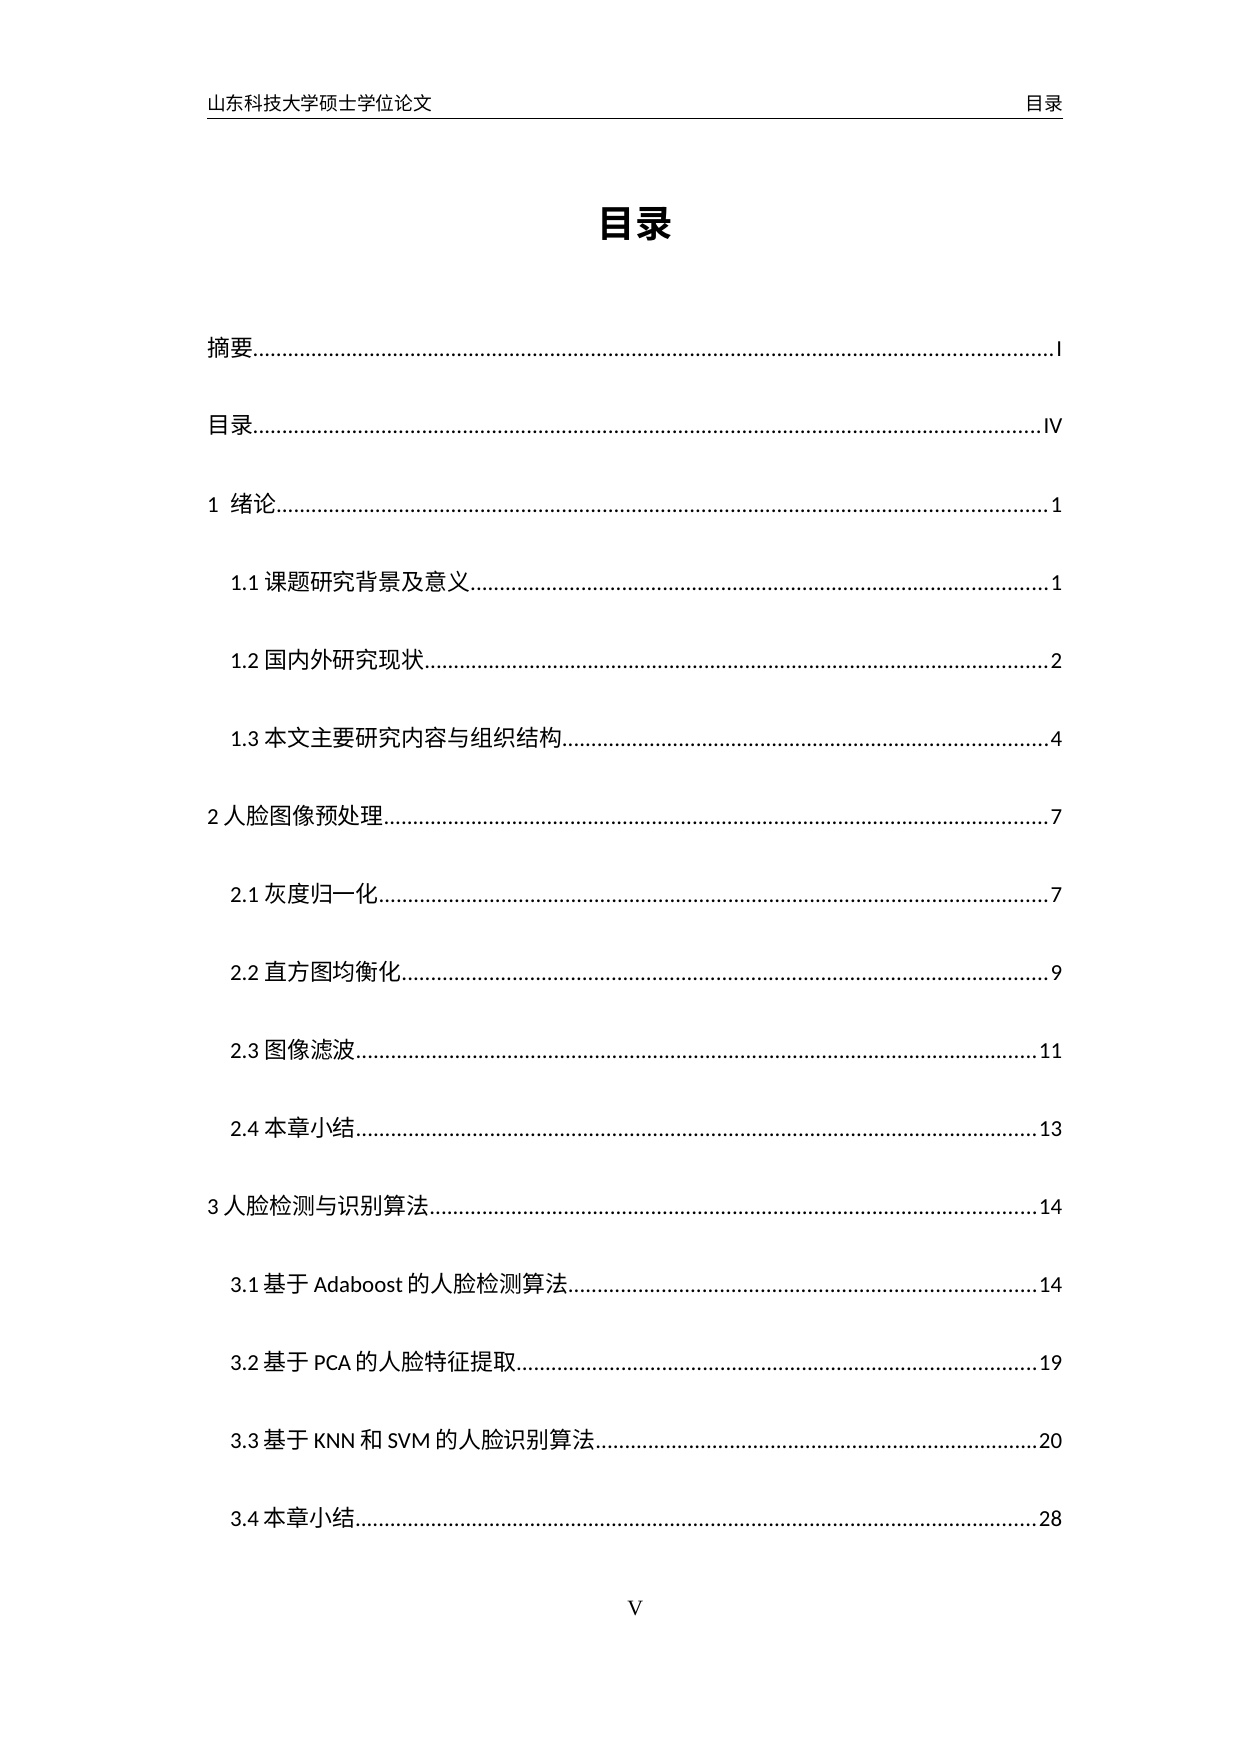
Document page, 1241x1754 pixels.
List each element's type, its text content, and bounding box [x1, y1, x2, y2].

text 目录 [207, 189, 1063, 254]
text 摘要 I [207, 313, 1063, 378]
text 2.1 灰度归一化 7 [230, 860, 1063, 925]
text 1 绪论 1 [207, 469, 1063, 534]
text 3.3基于KNN和SVM的人脸识别算法 20 [230, 1406, 1063, 1471]
text 3.1基于Adaboost的人脸检测算法 14 [230, 1250, 1063, 1315]
text 2人脸图像预处理 7 [207, 782, 1063, 847]
text 目录 IV [207, 392, 1063, 457]
text 1.1 课题研究背景及意义 1 [230, 548, 1063, 613]
text 3.4本章小结 28 [230, 1484, 1063, 1549]
text 2.2 直方图均衡化 9 [230, 938, 1063, 1003]
text 3.2基于PCA的人脸特征提取 19 [230, 1328, 1063, 1393]
text 1.2 国内外研究现状 2 [230, 626, 1063, 691]
text 3人脸检测与识别算法 14 [207, 1172, 1063, 1237]
text 1.3 本文主要研究内容与组织结构 4 [230, 704, 1063, 769]
text 2.4 本章小结 13 [230, 1094, 1063, 1159]
text 2.3 图像滤波 11 [230, 1016, 1063, 1081]
